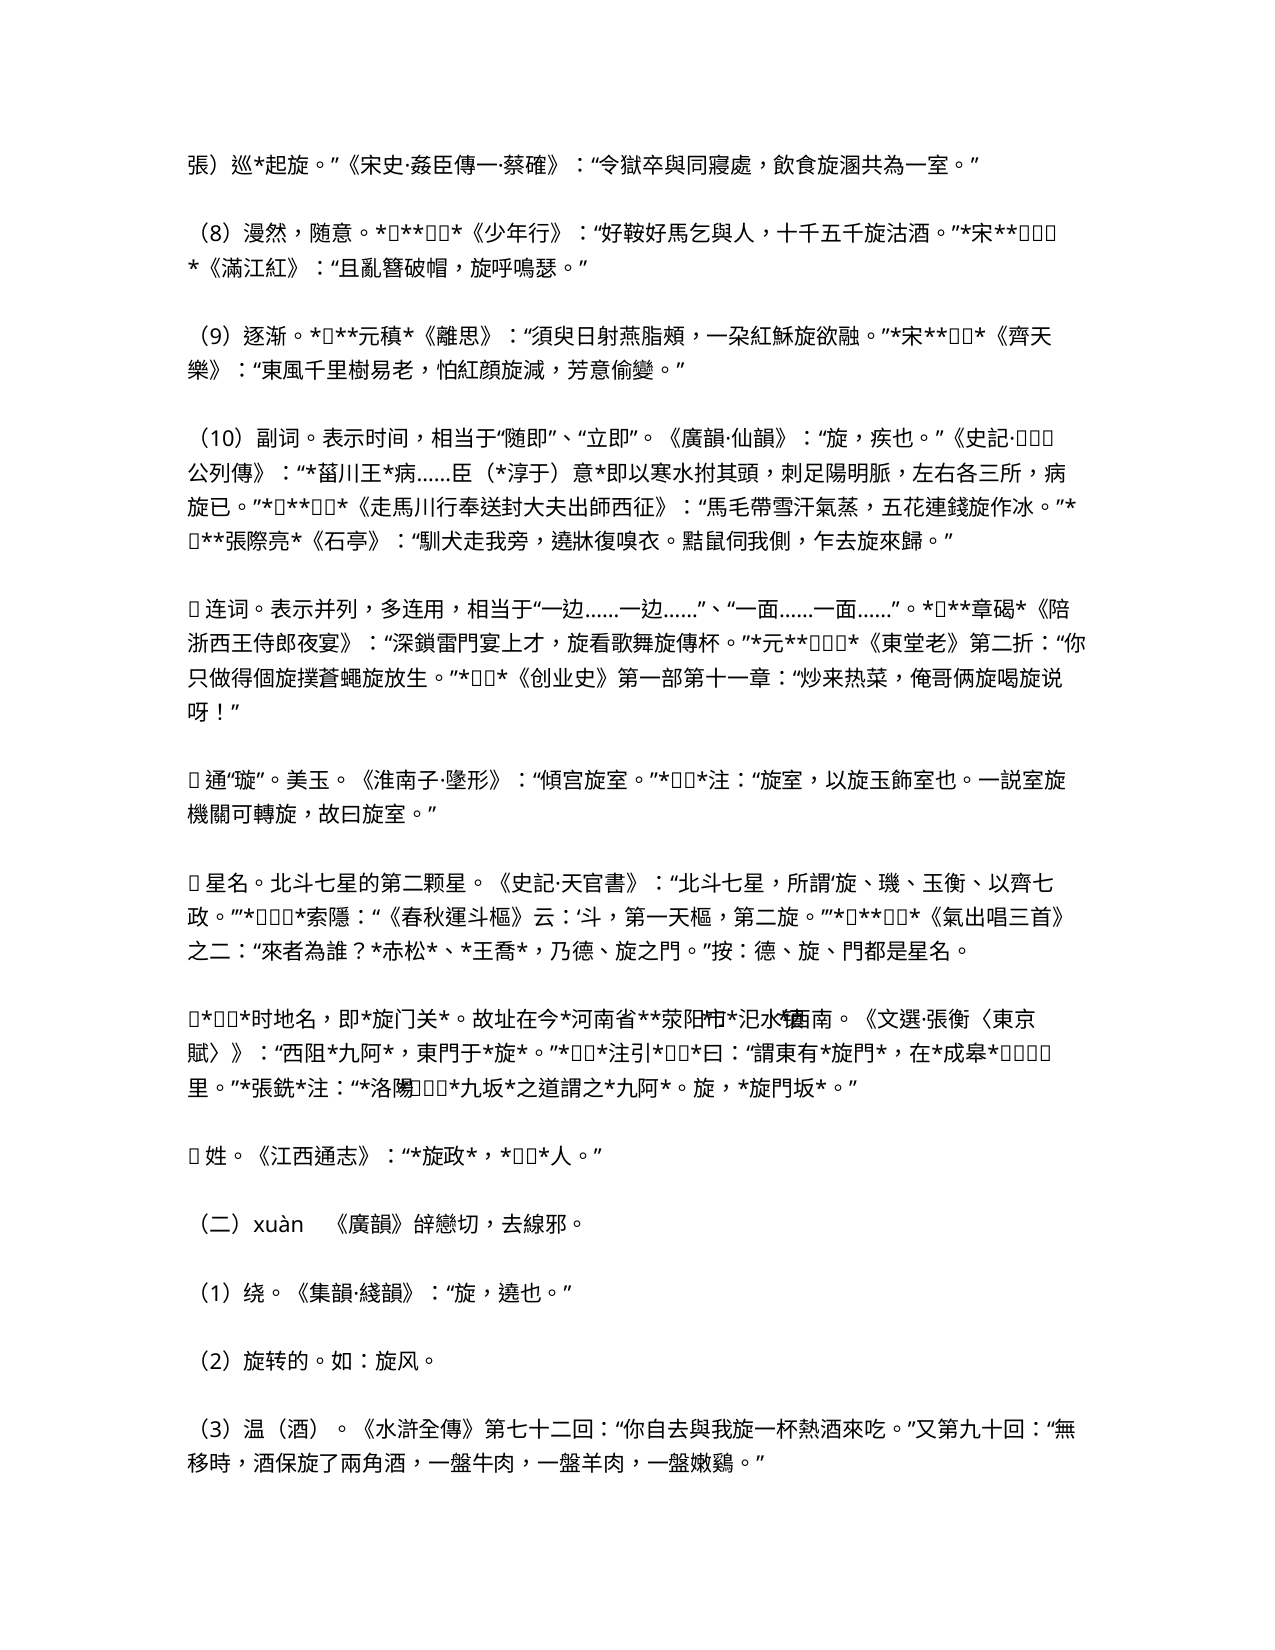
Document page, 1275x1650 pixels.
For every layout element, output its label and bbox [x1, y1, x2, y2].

text [187, 150, 1087, 1478]
